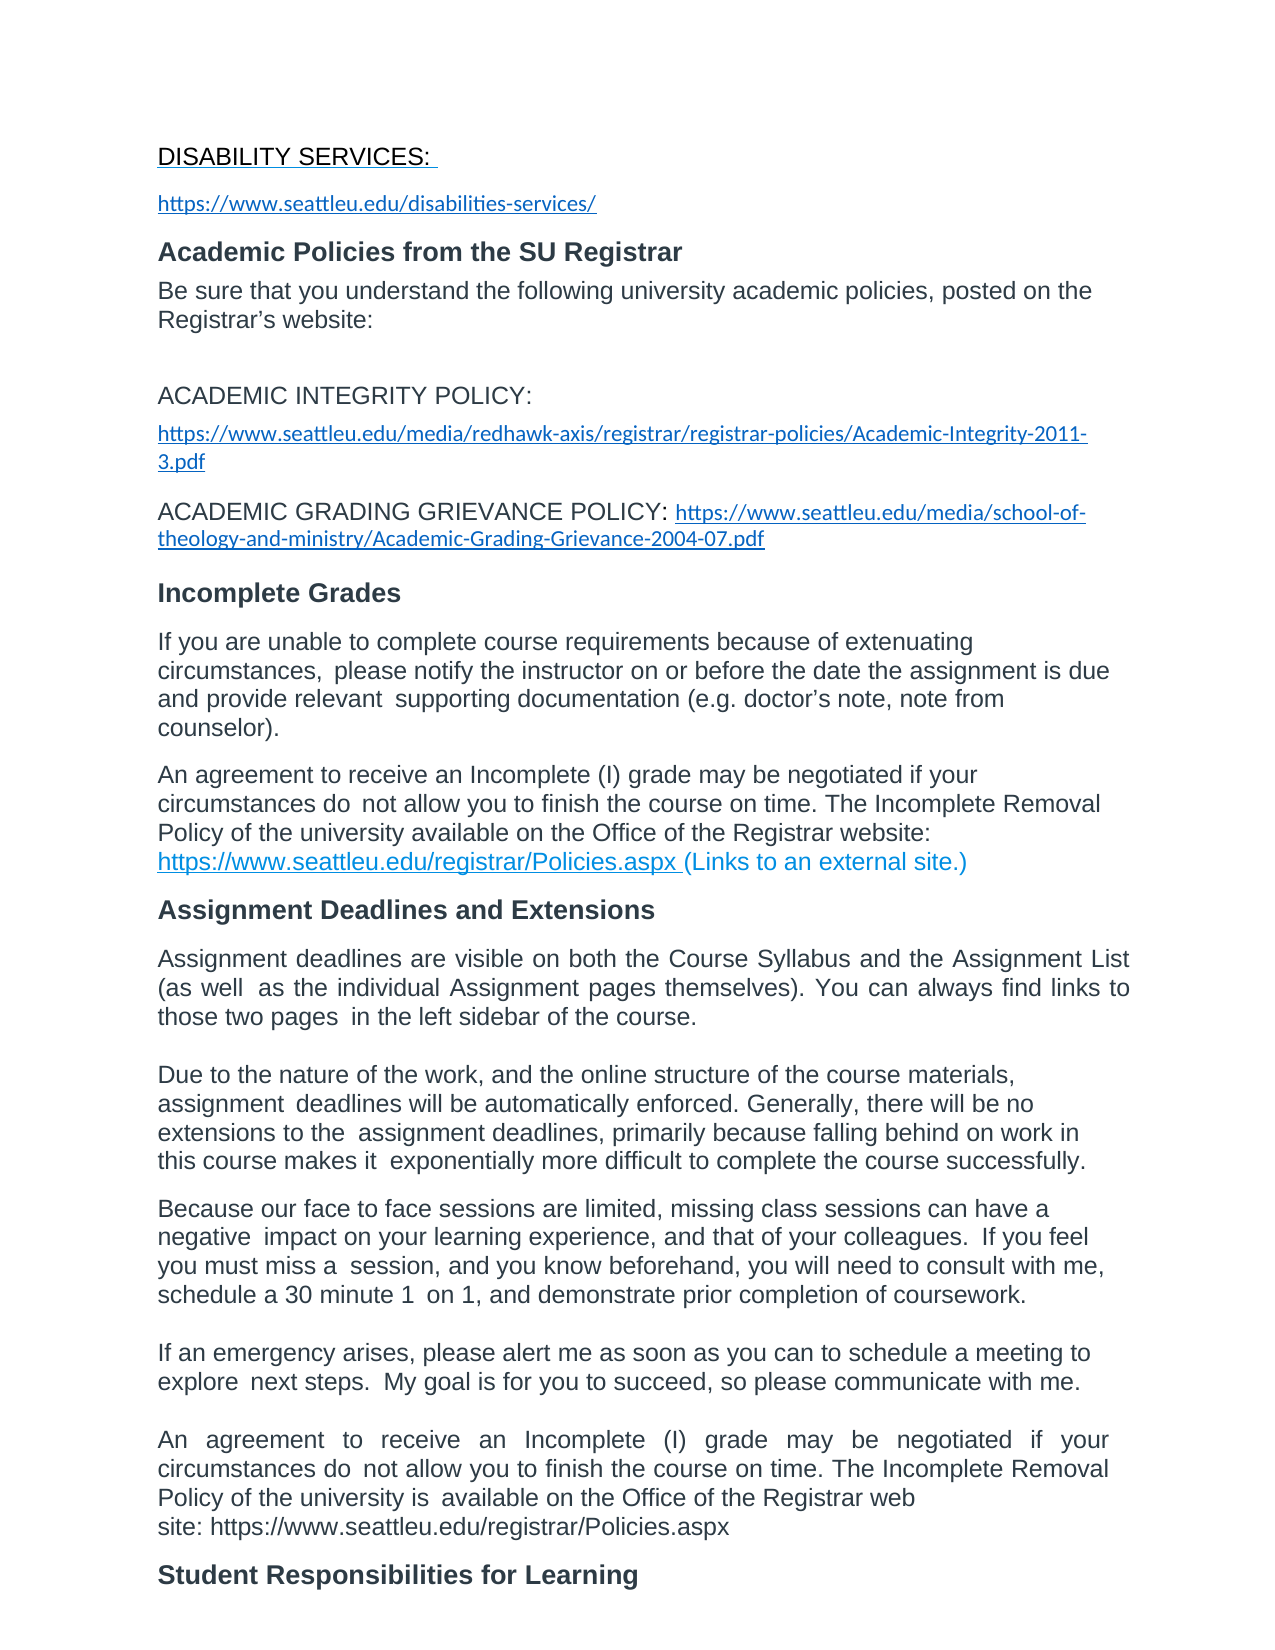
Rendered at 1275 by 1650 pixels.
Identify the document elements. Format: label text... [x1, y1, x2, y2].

text Assignment deadlines are visible on both the Course Syllabus and the Assignment List (as well as the individual Assignment pages themselves). You can always find links to those two pages in the left sidebar of the course. [157, 944, 1130, 1030]
text Be sure that you understand the following university academic policies, posted on the Registrar’s website: [157, 276, 1129, 334]
text ACADEMIC GRADING GRIEVANCE POLICY: https://www.seattleu.edu/media/school-of-theology-and-ministry/Academic-Grading-Grievance-2004-07.pdf [157, 500, 1142, 551]
text If you are unable to complete course requirements because of extenuating circumstances, please notify the instructor on or before the date the assignment is due and provide relevant supporting documentation (e.g. doctor’s note, note from counselor). [157, 627, 1129, 742]
text https://www.seattleu.edu/disabilities-services/ [157, 189, 1142, 217]
subtitle Assignment Deadlines and Extensions [157, 894, 1142, 925]
subtitle Incomplete Grades [157, 577, 1142, 608]
text DISABILITY SERVICES: [157, 142, 1142, 170]
text https://www.seattleu.edu/media/redhawk-axis/registrar/registrar-policies/Academic-Integrity-2011-3.pdf [157, 419, 1129, 475]
text ACADEMIC INTEGRITY POLICY: [157, 381, 1129, 410]
text An agreement to receive an Incomplete (I) grade may be negotiated if your circumstances do not allow you to finish the course on time. The Incomplete Removal Policy of the university is available on the Office of the Registrar web [157, 1425, 1110, 1511]
subtitle Academic Policies from the SU Registrar [157, 236, 1142, 267]
text If an emergency arises, please alert me as soon as you can to schedule a meeting to explore next steps. My goal is for you to succeed, so please communicate with me. [157, 1338, 1120, 1396]
text Due to the nature of the work, and the online structure of the course materials, assignment deadlines will be automatically enforced. Generally, there will be no extensions to the assignment deadlines, primarily because falling behind on work in this course makes it exponentially more difficult to complete the course successfully. [157, 1060, 1120, 1175]
text Because our face to face sessions are limited, missing class sessions can have a negative impact on your learning experience, and that of your colleagues. If you feel you must miss a session, and you know beforehand, you will need to consult with me, schedule a 30 minute 1 on 1, and demonstrate prior completion of coursework. [157, 1193, 1120, 1308]
subtitle Student Responsibilities for Learning [157, 1559, 1142, 1590]
text site: https://www.seattleu.edu/registrar/Policies.aspx [157, 1512, 1142, 1540]
text An agreement to receive an Incomplete (I) grade may be negotiated if your circumstances do not allow you to finish the course on time. The Incomplete Removal Policy of the university available on the Office of the Registrar website: https://www.seattleu.edu/registrar/Policies.aspx (Links to an external site.) [157, 761, 1129, 876]
